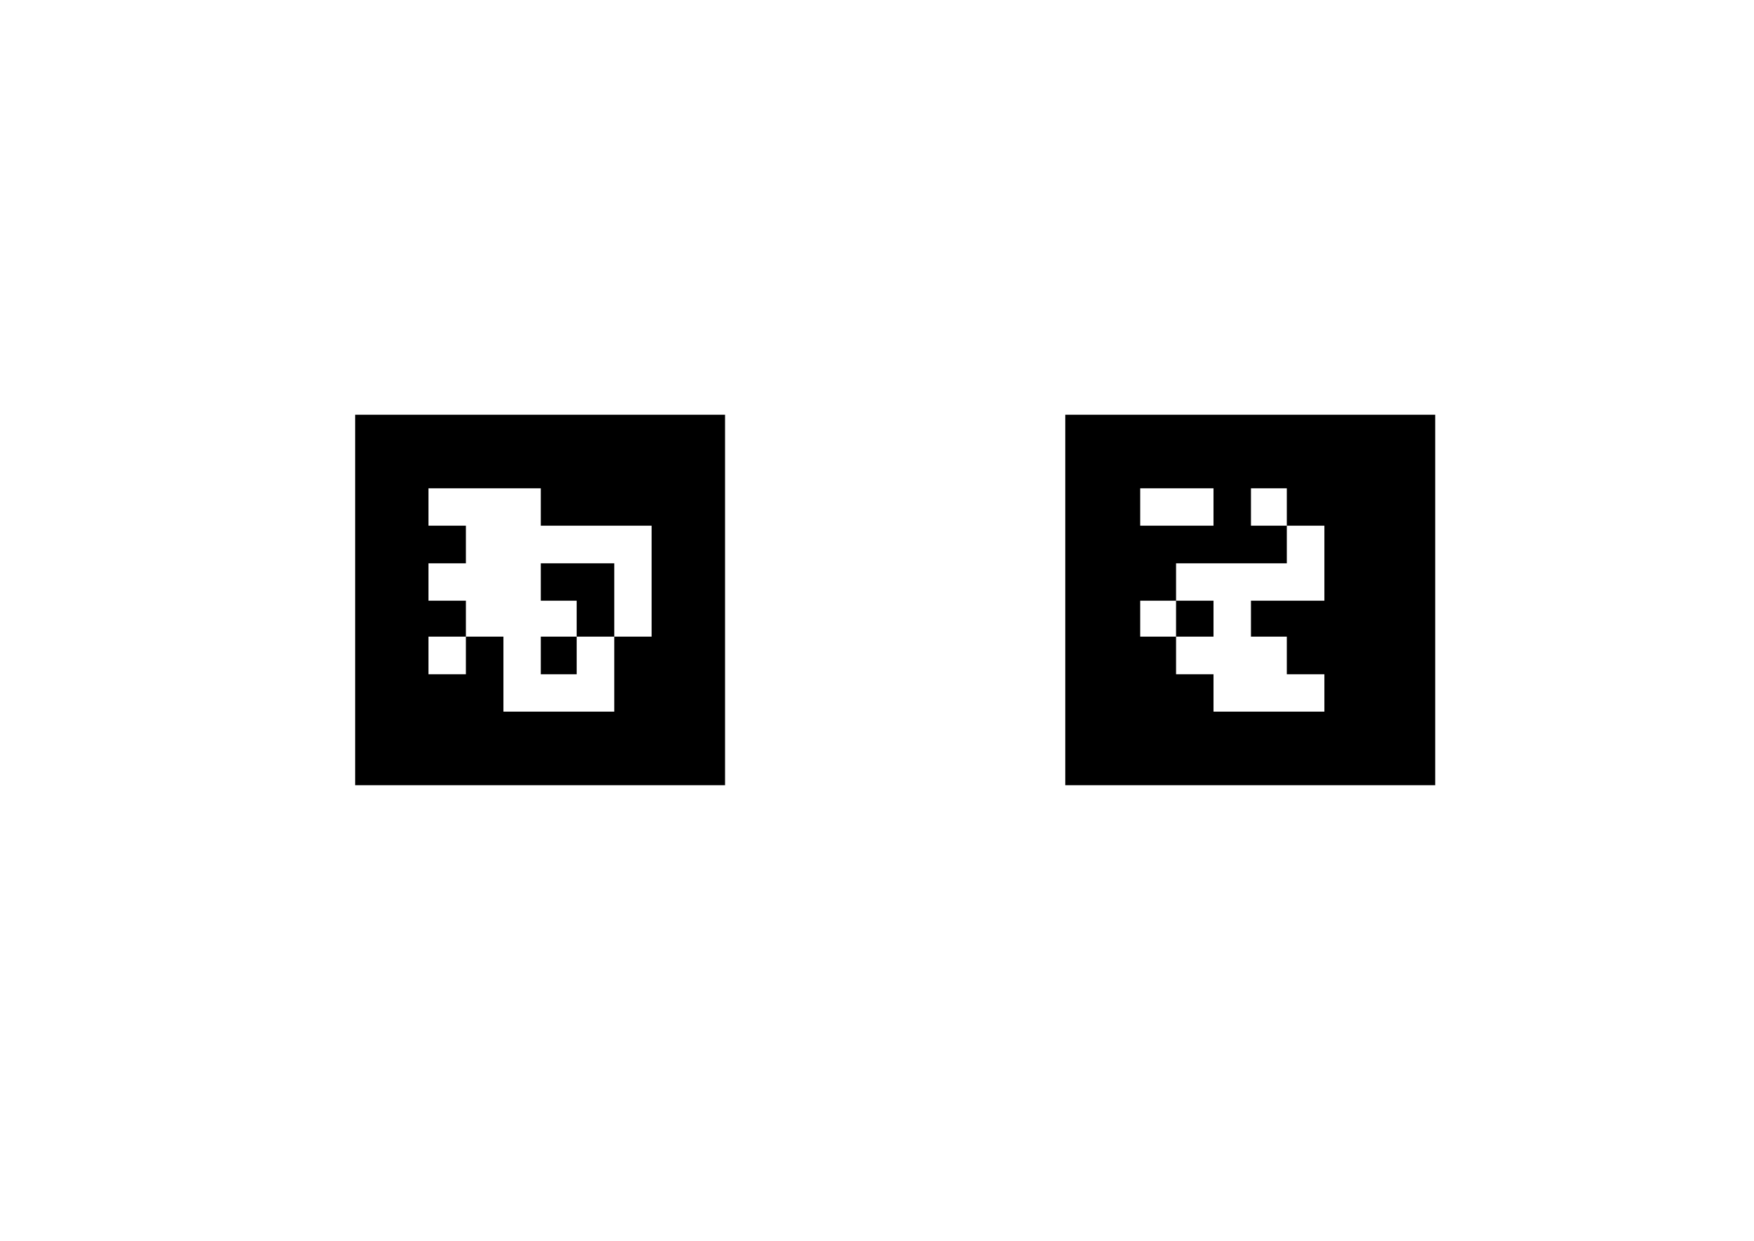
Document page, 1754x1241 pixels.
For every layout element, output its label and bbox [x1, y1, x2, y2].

picture [1063, 413, 1437, 787]
picture [354, 413, 727, 787]
